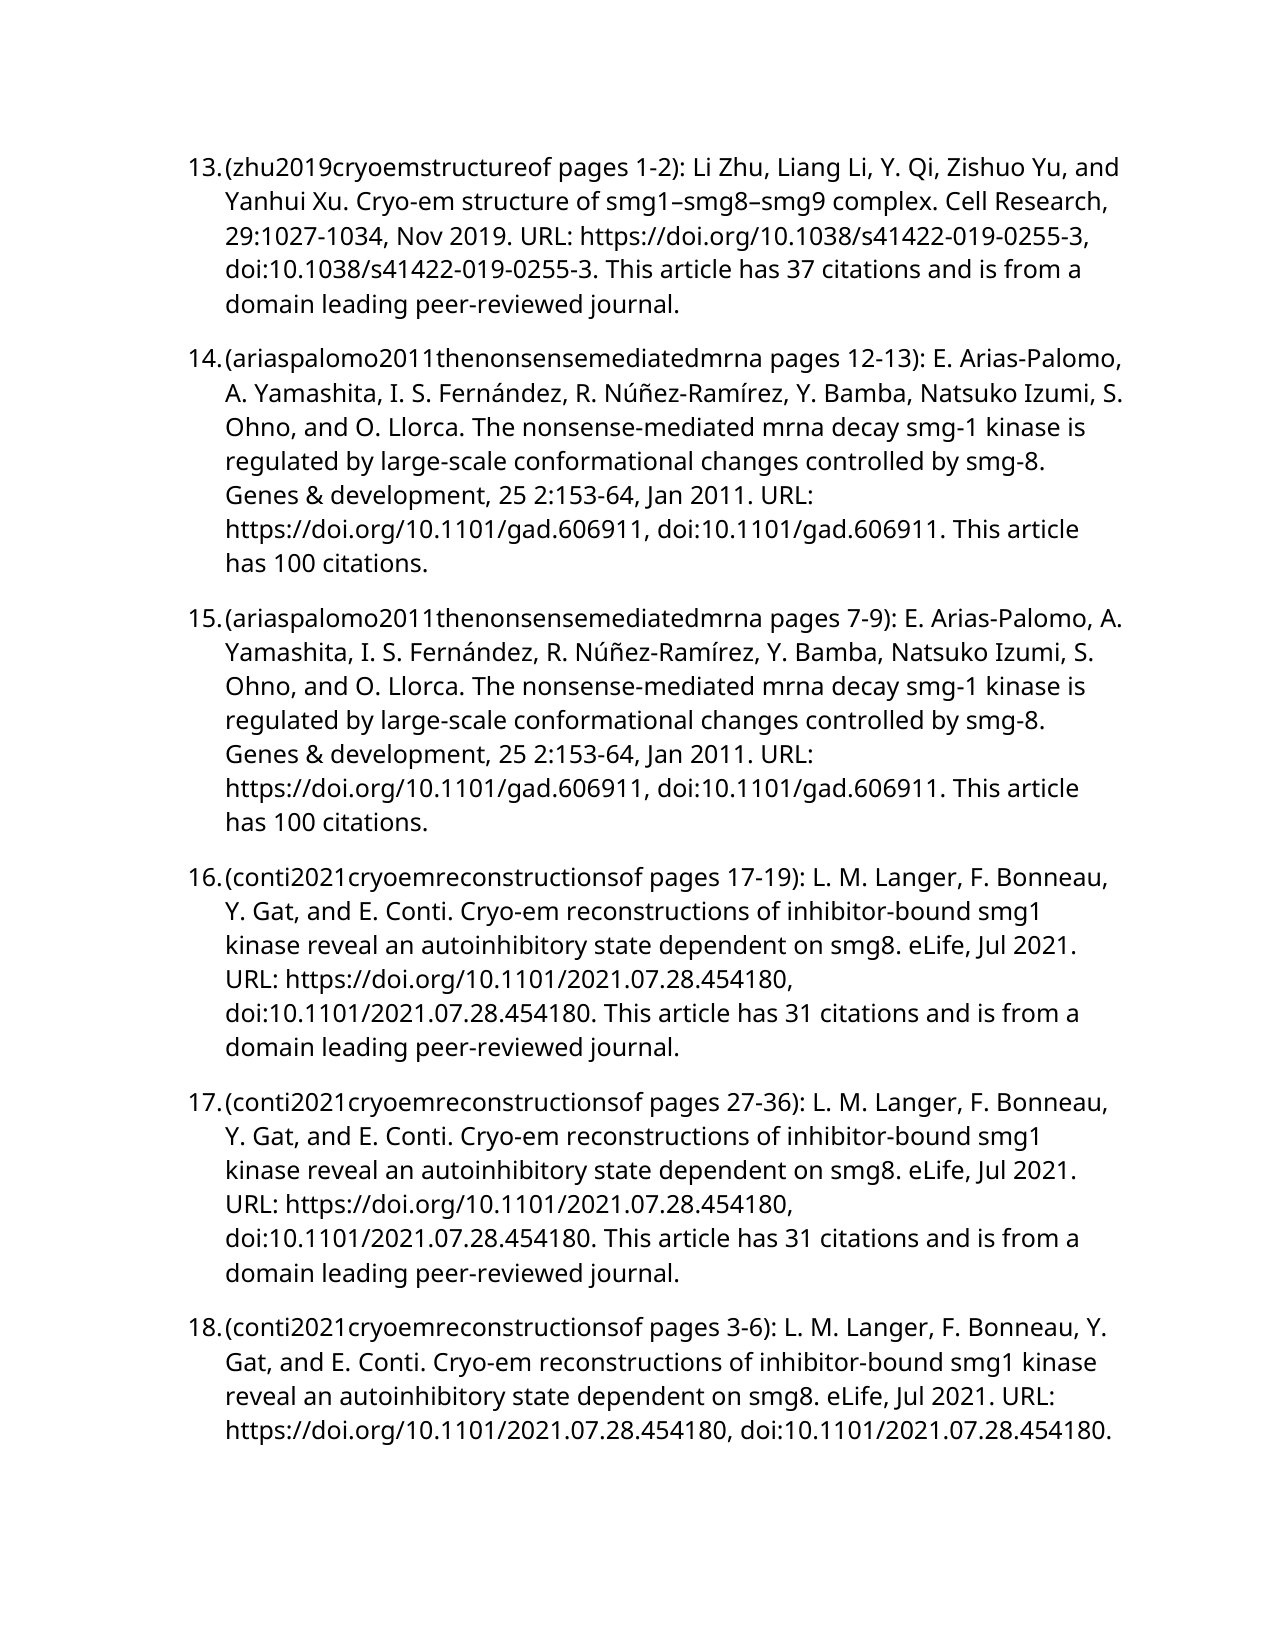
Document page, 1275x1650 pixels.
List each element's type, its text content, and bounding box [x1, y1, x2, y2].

list (ariaspalomo2011thenonsensemediatedmrna pages 12-13): E. Arias-Palomo, A. Yamashita, I. S. Fernández, R. Núñez-Ramírez, Y. Bamba, Natsuko Izumi, S. Ohno, and O. Llorca. The nonsense-mediated mrna decay smg-1 kinase is regulated by large-scale conformational changes controlled by smg-8. Genes & development, 25 2:153-64, Jan 2011. URL: https://doi.org/10.1101/gad.606911, doi:10.1101/gad.606911. This article has 100 citations. [187, 341, 1125, 579]
list (conti2021cryoemreconstructionsof pages 17-19): L. M. Langer, F. Bonneau, Y. Gat, and E. Conti. Cryo-em reconstructions of inhibitor-bound smg1 kinase reveal an autoinhibitory state dependent on smg8. eLife, Jul 2021. URL: https://doi.org/10.1101/2021.07.28.454180, doi:10.1101/2021.07.28.454180. This article has 31 citations and is from a domain leading peer-reviewed journal. [187, 860, 1125, 1064]
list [187, 1310, 1125, 1446]
list (conti2021cryoemreconstructionsof pages 27-36): L. M. Langer, F. Bonneau, Y. Gat, and E. Conti. Cryo-em reconstructions of inhibitor-bound smg1 kinase reveal an autoinhibitory state dependent on smg8. eLife, Jul 2021. URL: https://doi.org/10.1101/2021.07.28.454180, doi:10.1101/2021.07.28.454180. This article has 31 citations and is from a domain leading peer-reviewed journal. [187, 1085, 1125, 1289]
list (ariaspalomo2011thenonsensemediatedmrna pages 7-9): E. Arias-Palomo, A. Yamashita, I. S. Fernández, R. Núñez-Ramírez, Y. Bamba, Natsuko Izumi, S. Ohno, and O. Llorca. The nonsense-mediated mrna decay smg-1 kinase is regulated by large-scale conformational changes controlled by smg-8. Genes & development, 25 2:153-64, Jan 2011. URL: https://doi.org/10.1101/gad.606911, doi:10.1101/gad.606911. This article has 100 citations. [187, 600, 1125, 839]
list (zhu2019cryoemstructureof pages 1-2): Li Zhu, Liang Li, Y. Qi, Zishuo Yu, and Yanhui Xu. Cryo-em structure of smg1–smg8–smg9 complex. Cell Research, 29:1027-1034, Nov 2019. URL: https://doi.org/10.1038/s41422-019-0255-3, doi:10.1038/s41422-019-0255-3. This article has 37 citations and is from a domain leading peer-reviewed journal. [187, 150, 1125, 320]
